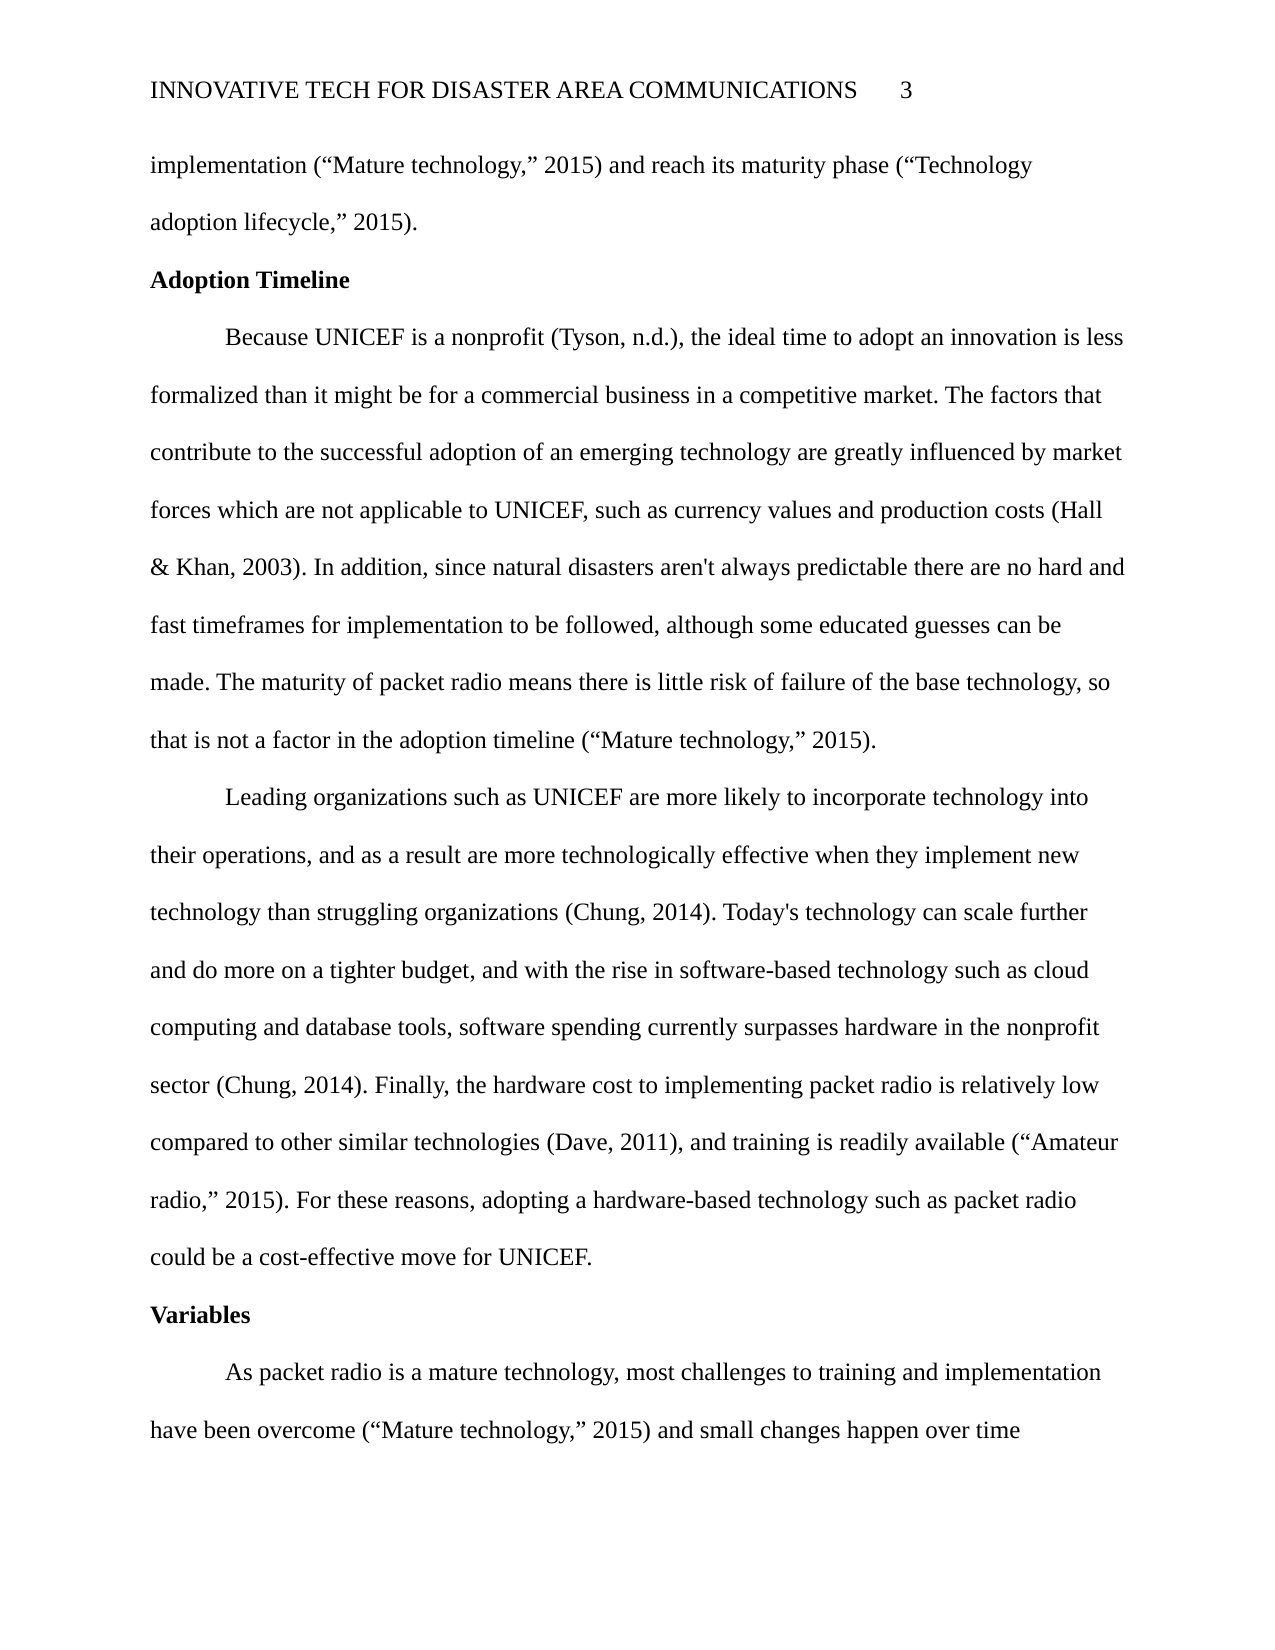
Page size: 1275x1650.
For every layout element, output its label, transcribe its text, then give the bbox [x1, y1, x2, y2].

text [150, 150, 1125, 236]
text Leading organizations such as UNICEF are more likely to incorporate technology into their operations, and as a result are more technologically effective when they implement new technology than struggling organizations (Chung, 2014). Today's technology can scale further and do more on a tighter budget, and with the rise in software-based technology such as cloud computing and database tools, software spending currently surpasses hardware in the nonprofit sector (Chung, 2014). Finally, the hardware cost to implementing packet radio is relatively low compared to other similar technologies (Dave, 2011), and training is readily available (“Amateur radio,” 2015). For these reasons, adopting a hardware-based technology such as packet radio could be a cost-effective move for UNICEF. [150, 782, 1125, 1271]
text Because UNICEF is a nonprofit (Tyson, n.d.), the ideal time to adopt an innovation is less formalized than it might be for a commercial business in a competitive market. The factors that contribute to the successful adoption of an emerging technology are greatly influenced by market forces which are not applicable to UNICEF, such as currency values and production costs (Hall & Khan, 2003). In addition, since natural disasters aren't always predictable there are no hard and fast timeframes for implementation to be followed, although some educated guesses can be made. The maturity of packet radio means there is little risk of failure of the base technology, so that is not a factor in the adoption timeline (“Mature technology,” 2015). [150, 322, 1125, 754]
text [150, 1357, 1125, 1444]
subtitle Variables [150, 1300, 1125, 1329]
subtitle Adoption Timeline [150, 265, 1125, 294]
